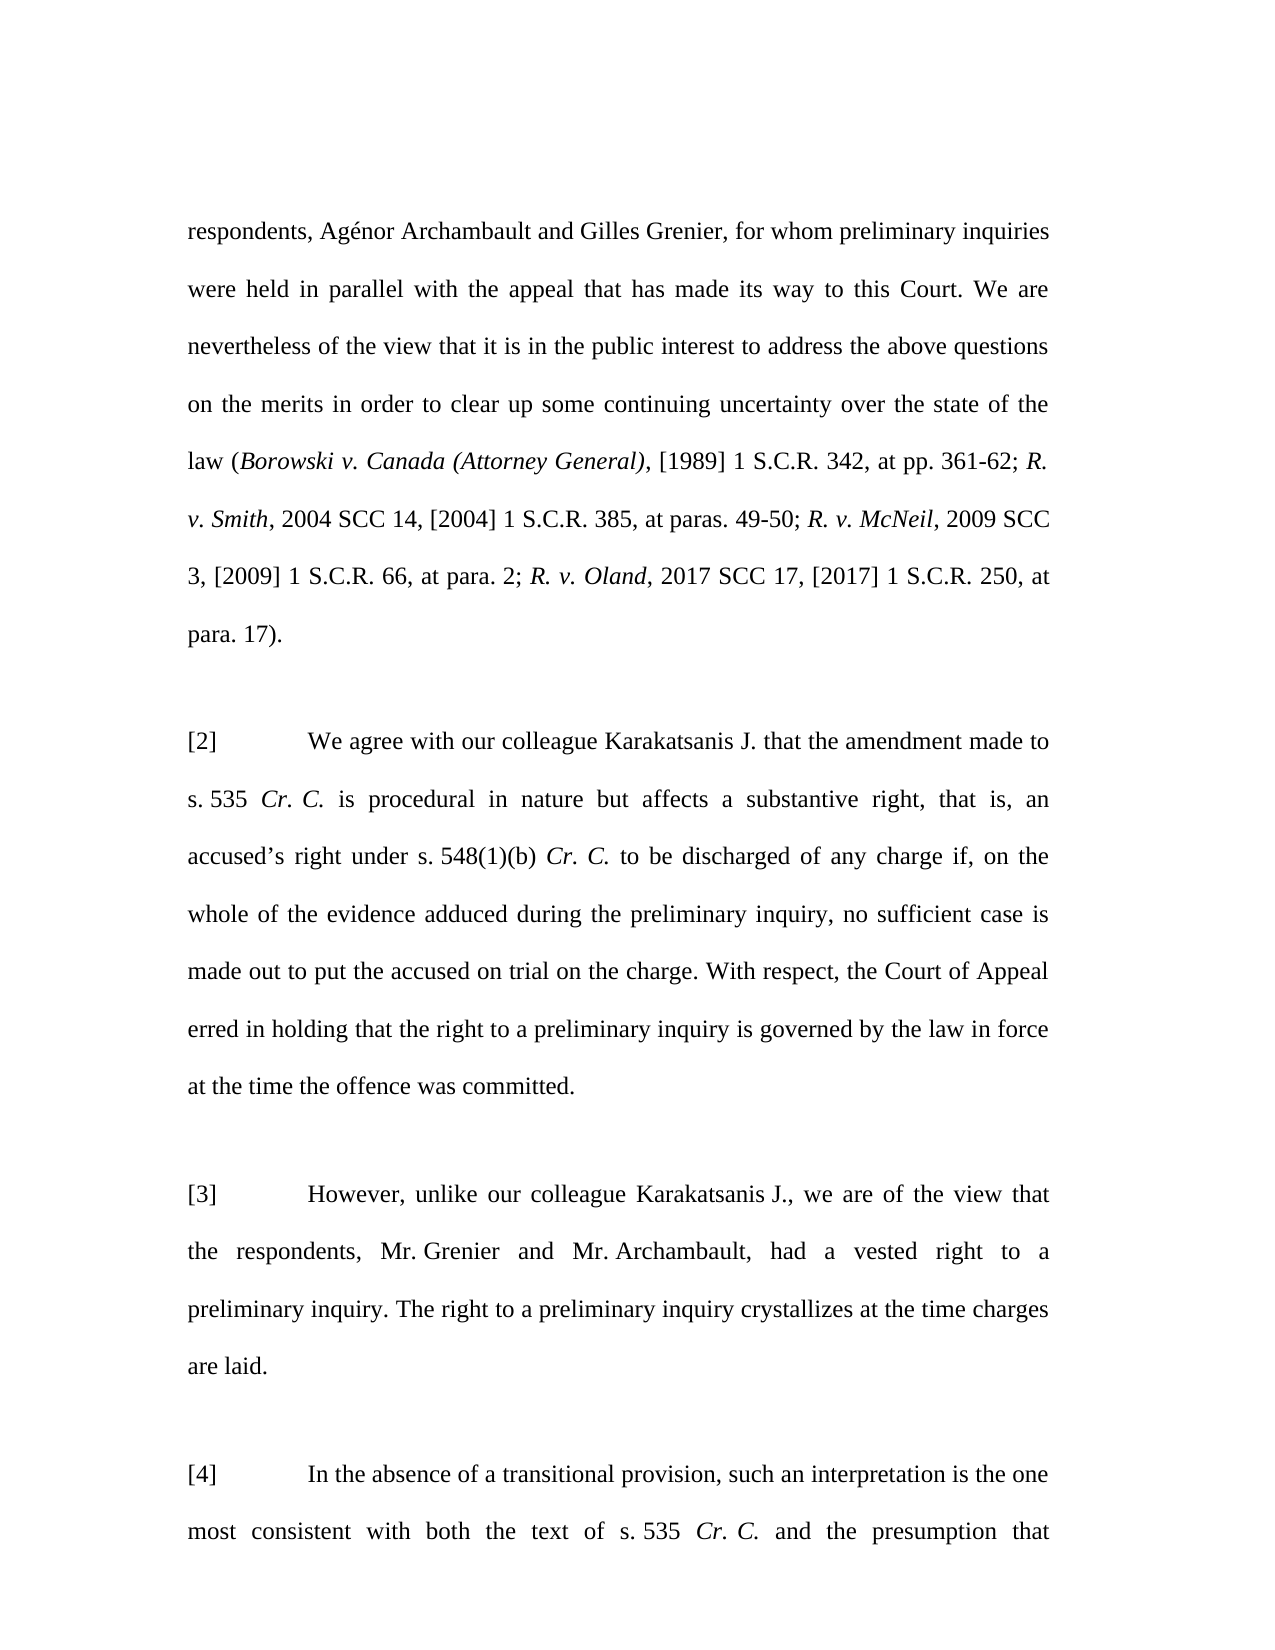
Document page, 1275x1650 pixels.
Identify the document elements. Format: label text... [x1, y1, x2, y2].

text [187, 216, 1050, 648]
text We agree with our colleague Karakatsanis J. that the amendment made to s. 535 Cr. C. is procedural in nature but affects a substantive right, that is, an accused’s right under s. 548(1)(b) Cr. C. to be discharged of any charge if, on the whole of the evidence adduced during the preliminary inquiry, no sufficient case is made out to put the accused on trial on the charge. With respect, the Court of Appeal erred in holding that the right to a preliminary inquiry is governed by the law in force at the time the offence was committed. [187, 726, 1050, 1100]
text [187, 1459, 1050, 1545]
text However, unlike our colleague Karakatsanis J., we are of the view that the respondents, Mr. Grenier and Mr. Archambault, had a vested right to a preliminary inquiry. The right to a preliminary inquiry crystallizes at the time charges are laid. [187, 1179, 1050, 1380]
